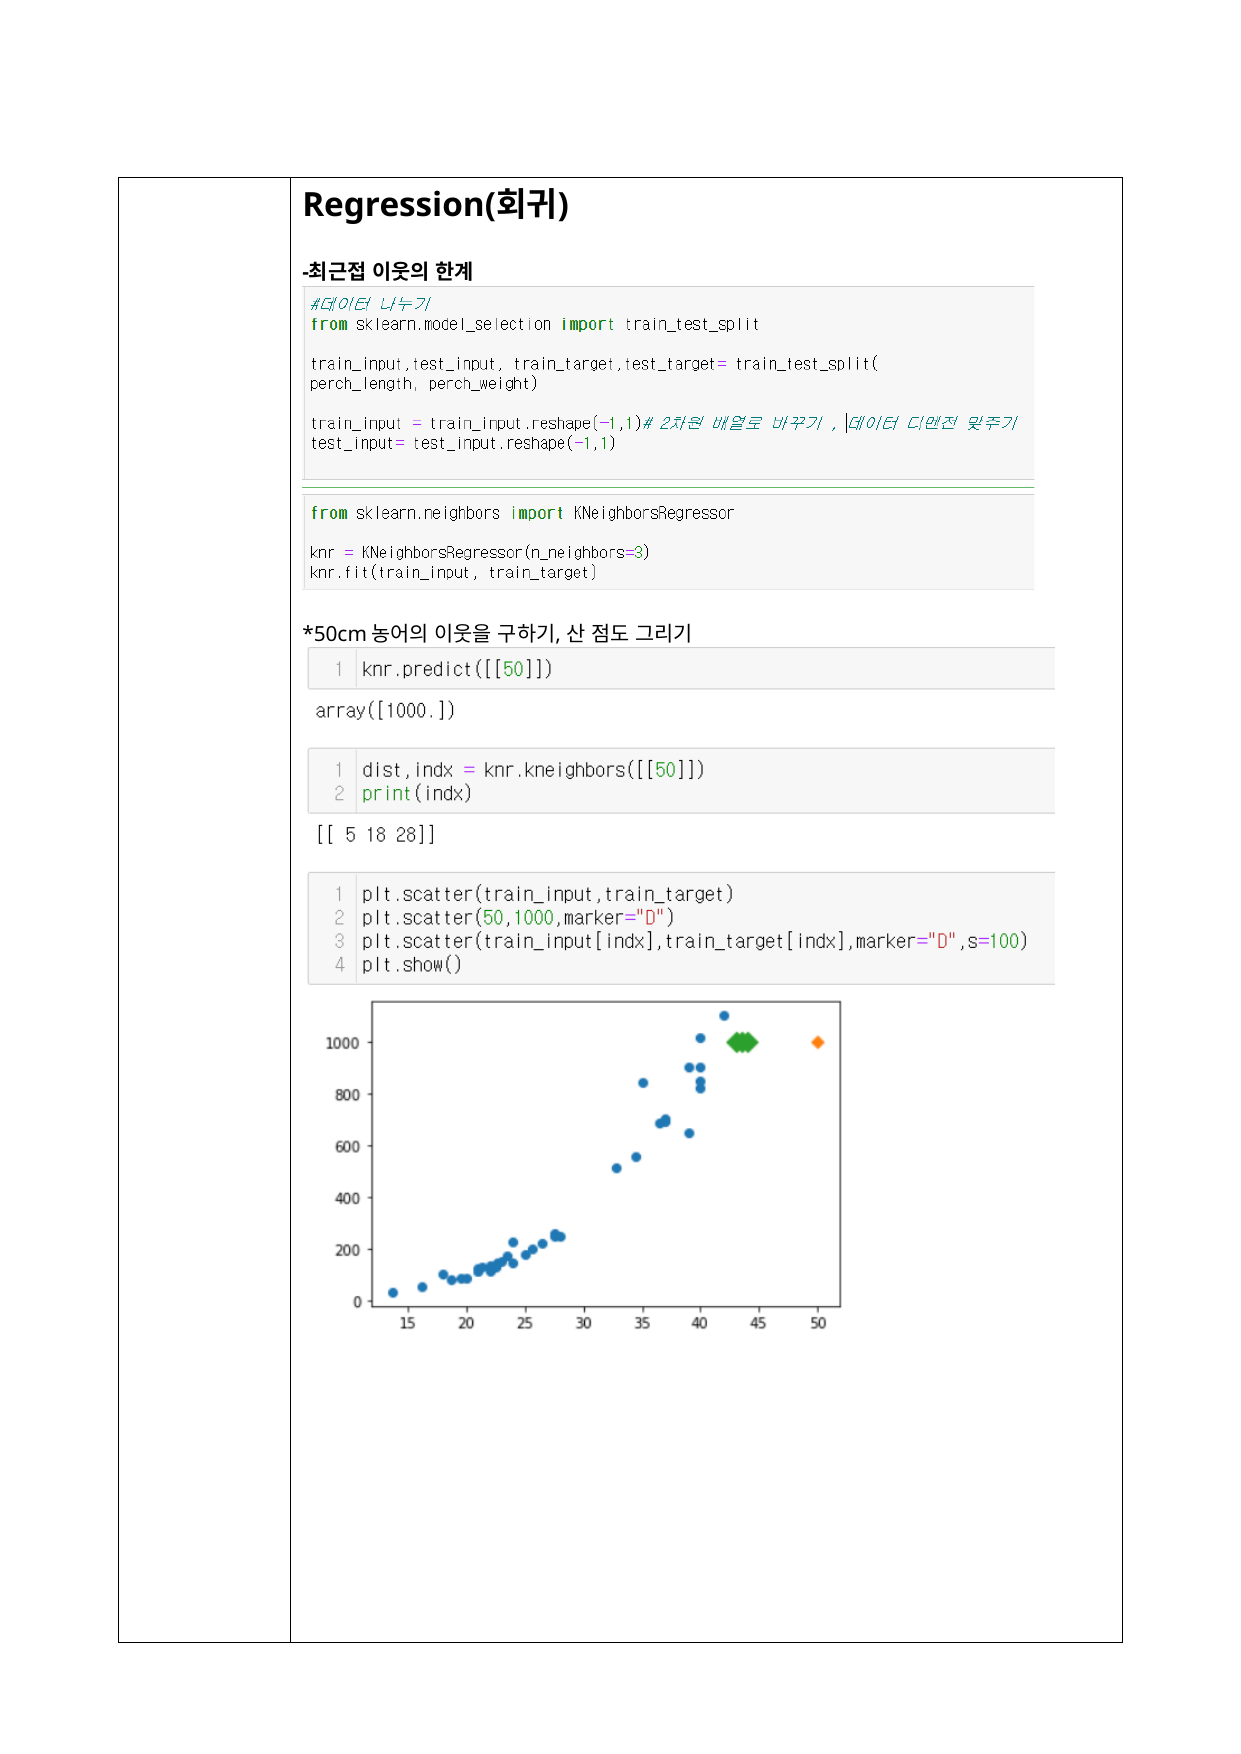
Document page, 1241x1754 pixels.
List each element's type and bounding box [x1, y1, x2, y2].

picture [302, 647, 1055, 1352]
picture [302, 285, 1035, 590]
table_cell [291, 178, 1122, 1642]
table_cell [119, 178, 290, 1642]
